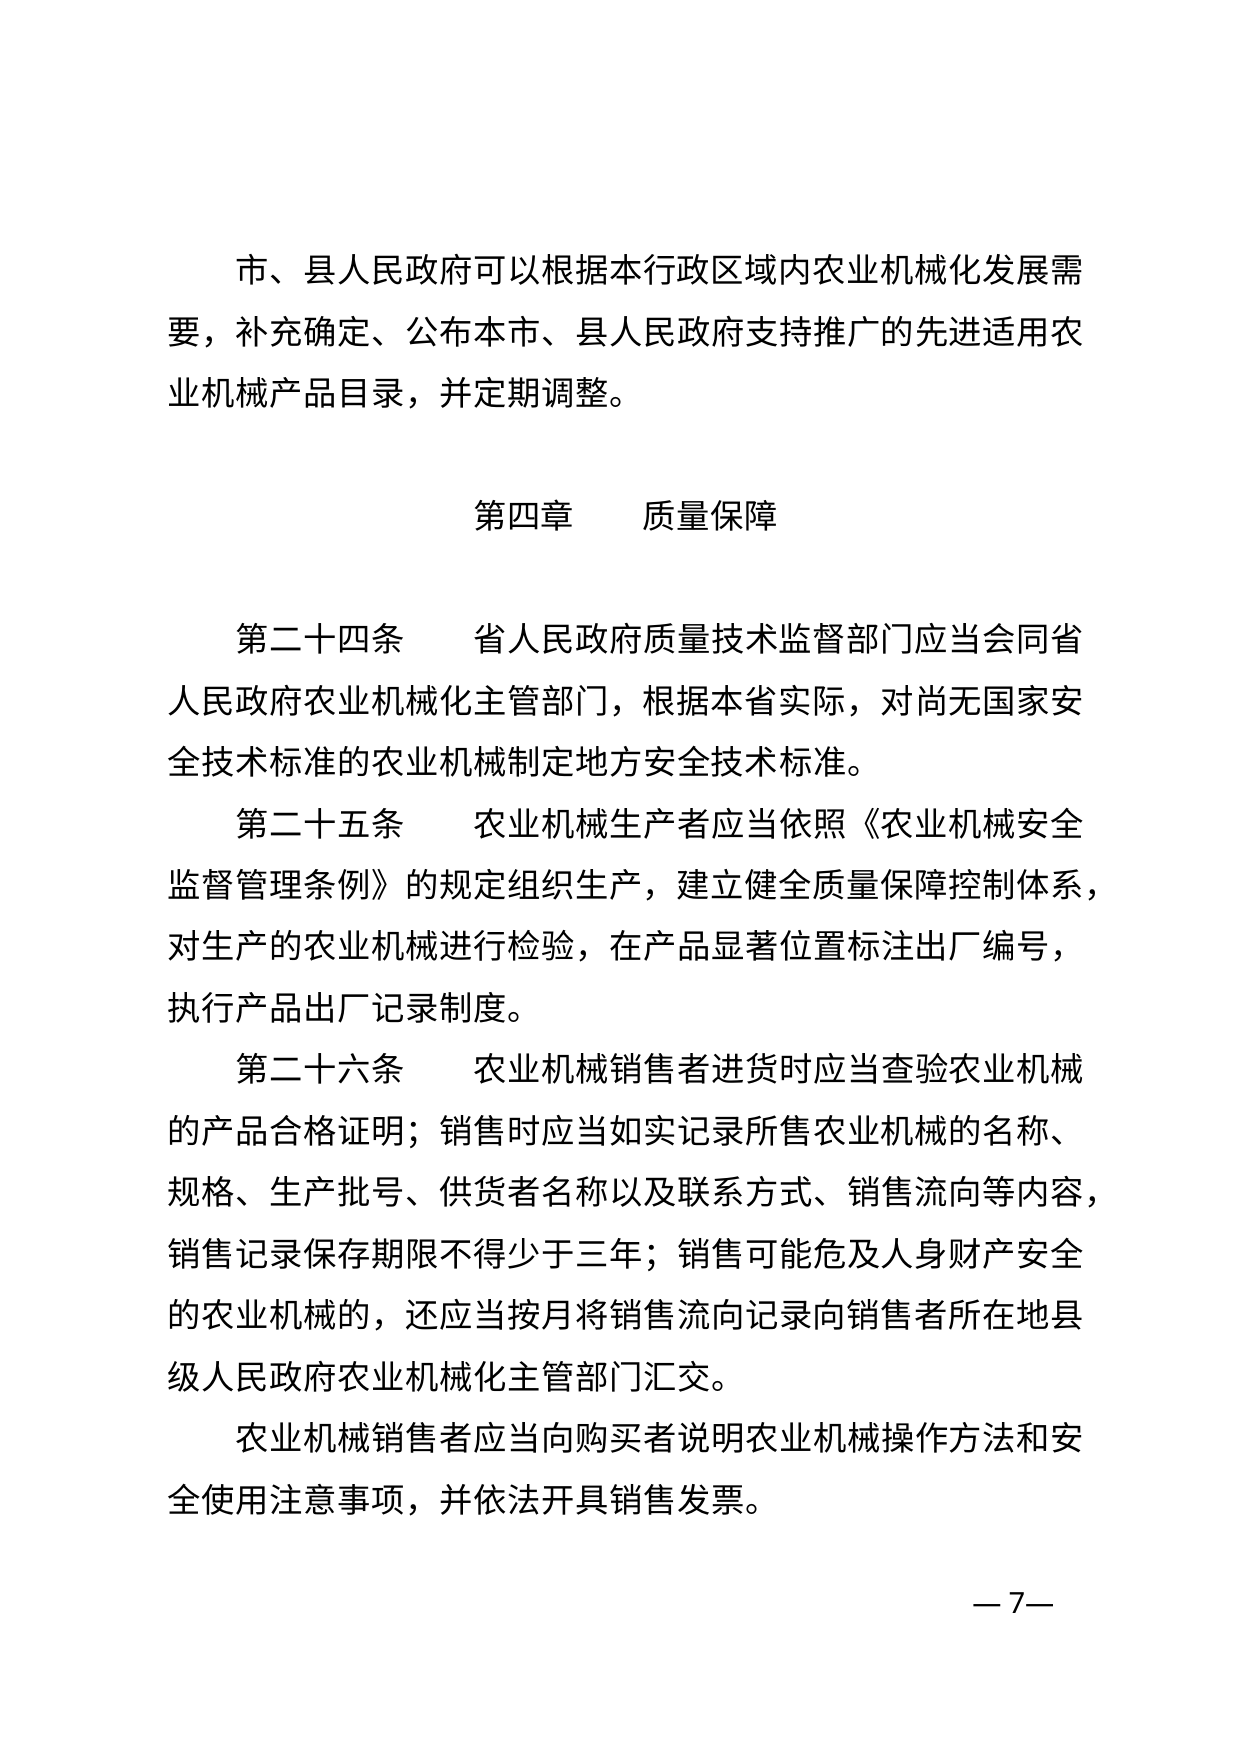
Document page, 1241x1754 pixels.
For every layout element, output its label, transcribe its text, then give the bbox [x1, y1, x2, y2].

text 第二十五条 农业机械生产者应当依照《农业机械安全监督管理条例》的规定组织生产，建立健全质量保障控制体系，对生产的农业机械进行检验，在产品显著位置标注出厂编号，执行产品出厂记录制度。 [168, 791, 1084, 1037]
text 农业机械销售者应当向购买者说明农业机械操作方法和安全使用注意事项，并依法开具销售发票。 [168, 1405, 1084, 1528]
text 第四章 质量保障 [168, 483, 1084, 545]
text 第二十四条 省人民政府质量技术监督部门应当会同省人民政府农业机械化主管部门，根据本省实际，对尚无国家安全技术标准的农业机械制定地方安全技术标准。 [168, 606, 1084, 791]
text 第二十六条 农业机械销售者进货时应当查验农业机械的产品合格证明；销售时应当如实记录所售农业机械的名称、规格、生产批号、供货者名称以及联系方式、销售流向等内容，销售记录保存期限不得少于三年；销售可能危及人身财产安全的农业机械的，还应当按月将销售流向记录向销售者所在地县级人民政府农业机械化主管部门汇交。 [168, 1037, 1084, 1405]
text 市、县人民政府可以根据本行政区域内农业机械化发展需要，补充确定、公布本市、县人民政府支持推广的先进适用农业机械产品目录，并定期调整。 [168, 238, 1084, 422]
